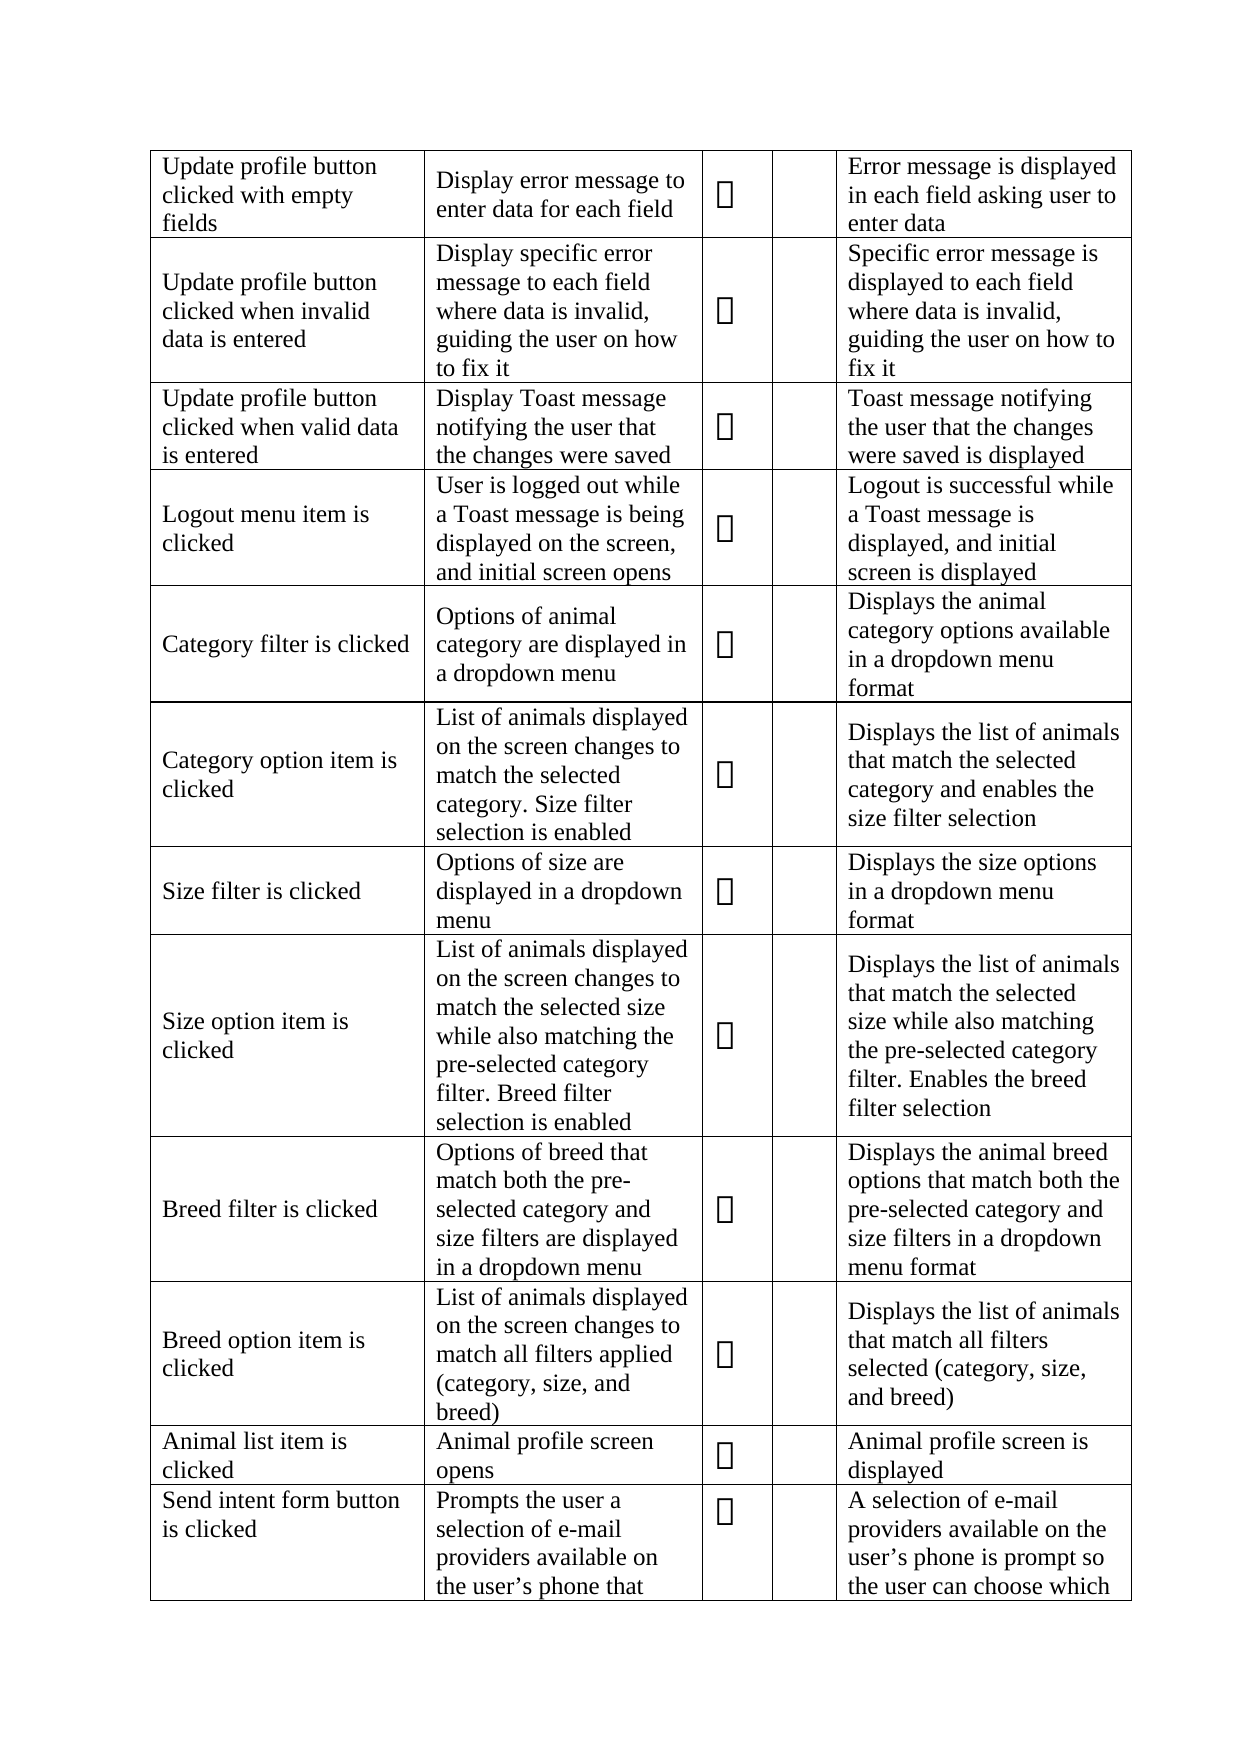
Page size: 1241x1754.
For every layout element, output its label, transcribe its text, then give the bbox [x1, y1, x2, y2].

table_cell List of animals displayed on the screen changes to match the selected size while also matching the pre-selected category filter. Breed filter selection is enabled [425, 935, 702, 1136]
table_cell [773, 586, 836, 701]
table_cell [773, 847, 836, 933]
table_cell Display Toast message notifying the user that the changes were saved [425, 383, 702, 469]
table_cell Options of size are displayed in a dropdown menu [425, 847, 702, 933]
table_cell  [703, 383, 772, 469]
table_cell Displays the animal category options available in a dropdown menu format [837, 586, 1131, 701]
table_cell Display error message to enter data for each field [425, 151, 702, 237]
table_cell  [703, 470, 772, 585]
table_cell Error message is displayed in each field asking user to enter data [837, 151, 1131, 237]
table_cell Update profile button clicked with empty fields [151, 151, 424, 237]
table_cell Animal profile screen is displayed [837, 1426, 1131, 1484]
table_cell  [703, 935, 772, 1136]
table_cell  [703, 151, 772, 237]
table_cell  [703, 586, 772, 701]
table_cell  [703, 847, 772, 933]
table_cell [773, 703, 836, 846]
table_cell Displays the animal breed options that match both the pre-selected category and size filters in a dropdown menu format [837, 1137, 1131, 1281]
table_cell [773, 151, 836, 237]
table_cell [773, 1282, 836, 1425]
table_cell Update profile button clicked when invalid data is entered [151, 238, 424, 382]
table_cell Animal profile screen opens [425, 1426, 702, 1484]
table_cell User is logged out while a Toast message is being displayed on the screen, and initial screen opens [425, 470, 702, 585]
table_cell Category option item is clicked [151, 703, 424, 846]
table_cell  [703, 1282, 772, 1425]
table_cell [773, 470, 836, 585]
table_cell Logout is successful while a Toast message is displayed, and initial screen is displayed [837, 470, 1131, 585]
table_cell Displays the list of animals that match the selected size while also matching the pre-selected category filter. Enables the breed filter selection [837, 935, 1131, 1136]
table_cell Displays the list of animals that match all filters selected (category, size, and breed) [837, 1282, 1131, 1425]
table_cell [837, 1485, 1131, 1600]
table_cell Category filter is clicked [151, 586, 424, 701]
table_cell Breed option item is clicked [151, 1282, 424, 1425]
table_cell [773, 1426, 836, 1484]
table_cell Size filter is clicked [151, 847, 424, 933]
table_cell [773, 1137, 836, 1281]
table_cell  [703, 1426, 772, 1484]
table_cell  [703, 238, 772, 382]
table_cell  [703, 1137, 772, 1281]
table_cell Size option item is clicked [151, 935, 424, 1136]
table_cell Breed filter is clicked [151, 1137, 424, 1281]
table_cell [773, 383, 836, 469]
table_cell  [703, 1485, 772, 1600]
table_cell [425, 1485, 702, 1600]
table_cell Display specific error message to each field where data is invalid, guiding the user on how to fix it [425, 238, 702, 382]
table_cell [151, 1485, 424, 1600]
table_cell  [703, 703, 772, 846]
table_cell Options of animal category are displayed in a dropdown menu [425, 586, 702, 701]
table_cell [773, 1485, 836, 1600]
table_cell Toast message notifying the user that the changes were saved is displayed [837, 383, 1131, 469]
table_cell Update profile button clicked when valid data is entered [151, 383, 424, 469]
table_cell Displays the size options in a dropdown menu format [837, 847, 1131, 933]
table_cell [773, 238, 836, 382]
table_cell List of animals displayed on the screen changes to match the selected category. Size filter selection is enabled [425, 703, 702, 846]
table_cell Specific error message is displayed to each field where data is invalid, guiding the user on how to fix it [837, 238, 1131, 382]
table_cell Options of breed that match both the pre-selected category and size filters are displayed in a dropdown menu [425, 1137, 702, 1281]
table_cell Animal list item is clicked [151, 1426, 424, 1484]
table_cell Logout menu item is clicked [151, 470, 424, 585]
table_cell Displays the list of animals that match the selected category and enables the size filter selection [837, 703, 1131, 846]
table_cell List of animals displayed on the screen changes to match all filters applied (category, size, and breed) [425, 1282, 702, 1425]
table_cell [773, 935, 836, 1136]
